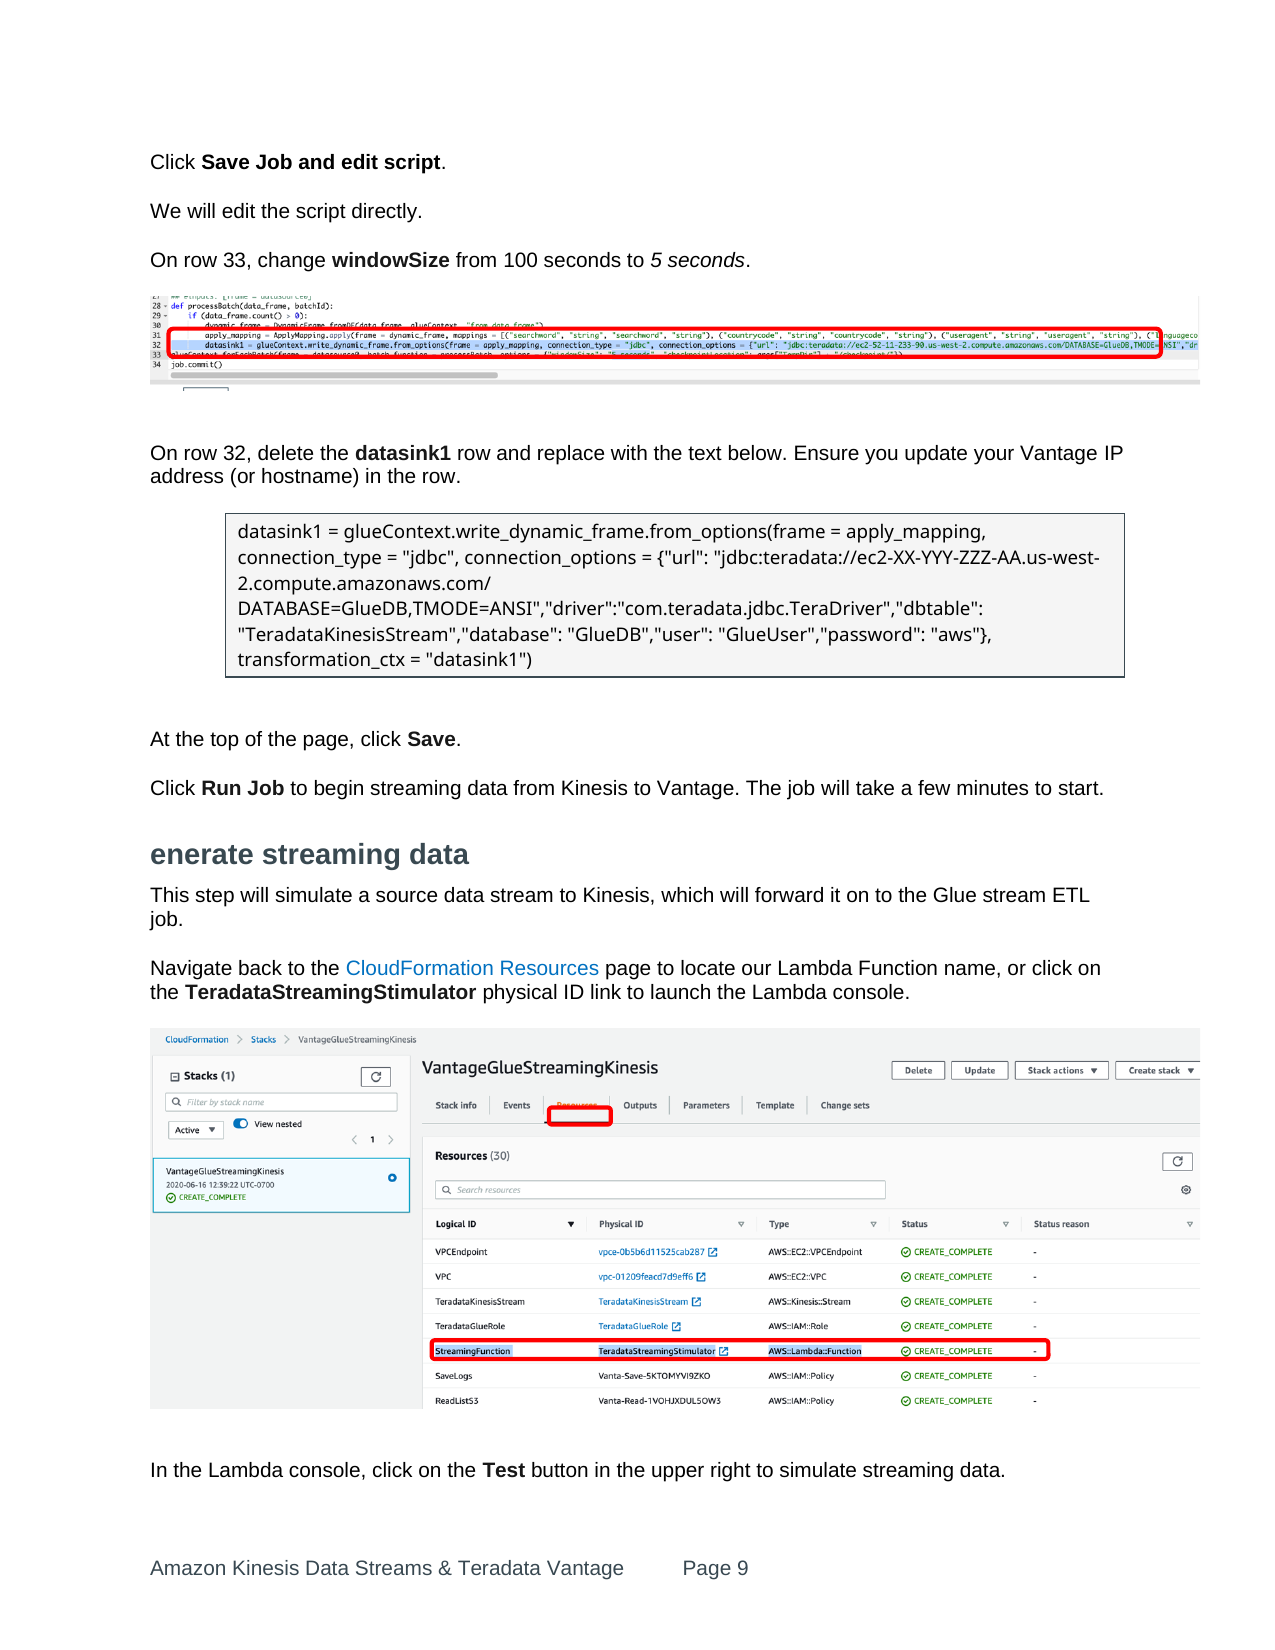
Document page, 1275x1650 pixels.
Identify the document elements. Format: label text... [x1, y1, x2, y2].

text We will edit the script directly. [150, 199, 1125, 223]
text Click Run Job to begin streaming data from Kinesis to Vantage. The job will take a few minutes to start. [150, 775, 1125, 799]
subtitle enerate streaming data [150, 837, 1125, 870]
text On row 32, delete the datasink1 row and replace with the text below. Ensure you update your Vantage IP address (or hostname) in the row. [150, 440, 1125, 488]
picture [150, 1028, 1200, 1409]
text Click Save Job and edit script. [150, 150, 1125, 174]
text Navigate back to the CloudFormation Resources page to locate our Lambda Function name, or click on the TeradataStreamingStimulator physical ID link to launch the Lambda console. [150, 956, 1125, 1004]
text On row 33, change windowSize from 100 seconds to 5 seconds. [150, 248, 1125, 272]
picture [150, 296, 1200, 391]
text At the top of the page, click Save. [150, 726, 1125, 750]
text This step will simulate a source data stream to Kinesis, which will forward it on to the Glue stream ETL job. [150, 883, 1125, 931]
text In the Lambda console, click on the Test button in the upper right to simulate streaming data. [150, 1458, 1125, 1482]
table_header datasink1 = glueContext.write_dynamic_frame.from_options(frame = apply_mapping, connection_type = "jdbc", connection_options = {"url": "jdbc:teradata://ec2-XX-YYY-ZZZ-AA.us-west-2.compute.amazonaws.com/DATABASE=GlueDB,TMODE=ANSI","driver":"com.teradata.jdbc.TeraDriver","dbtable": "TeradataKinesisStream","database": "GlueDB","user": "GlueUser","password": "aws"}, transformation_ctx = "datasink1") [226, 514, 1124, 676]
